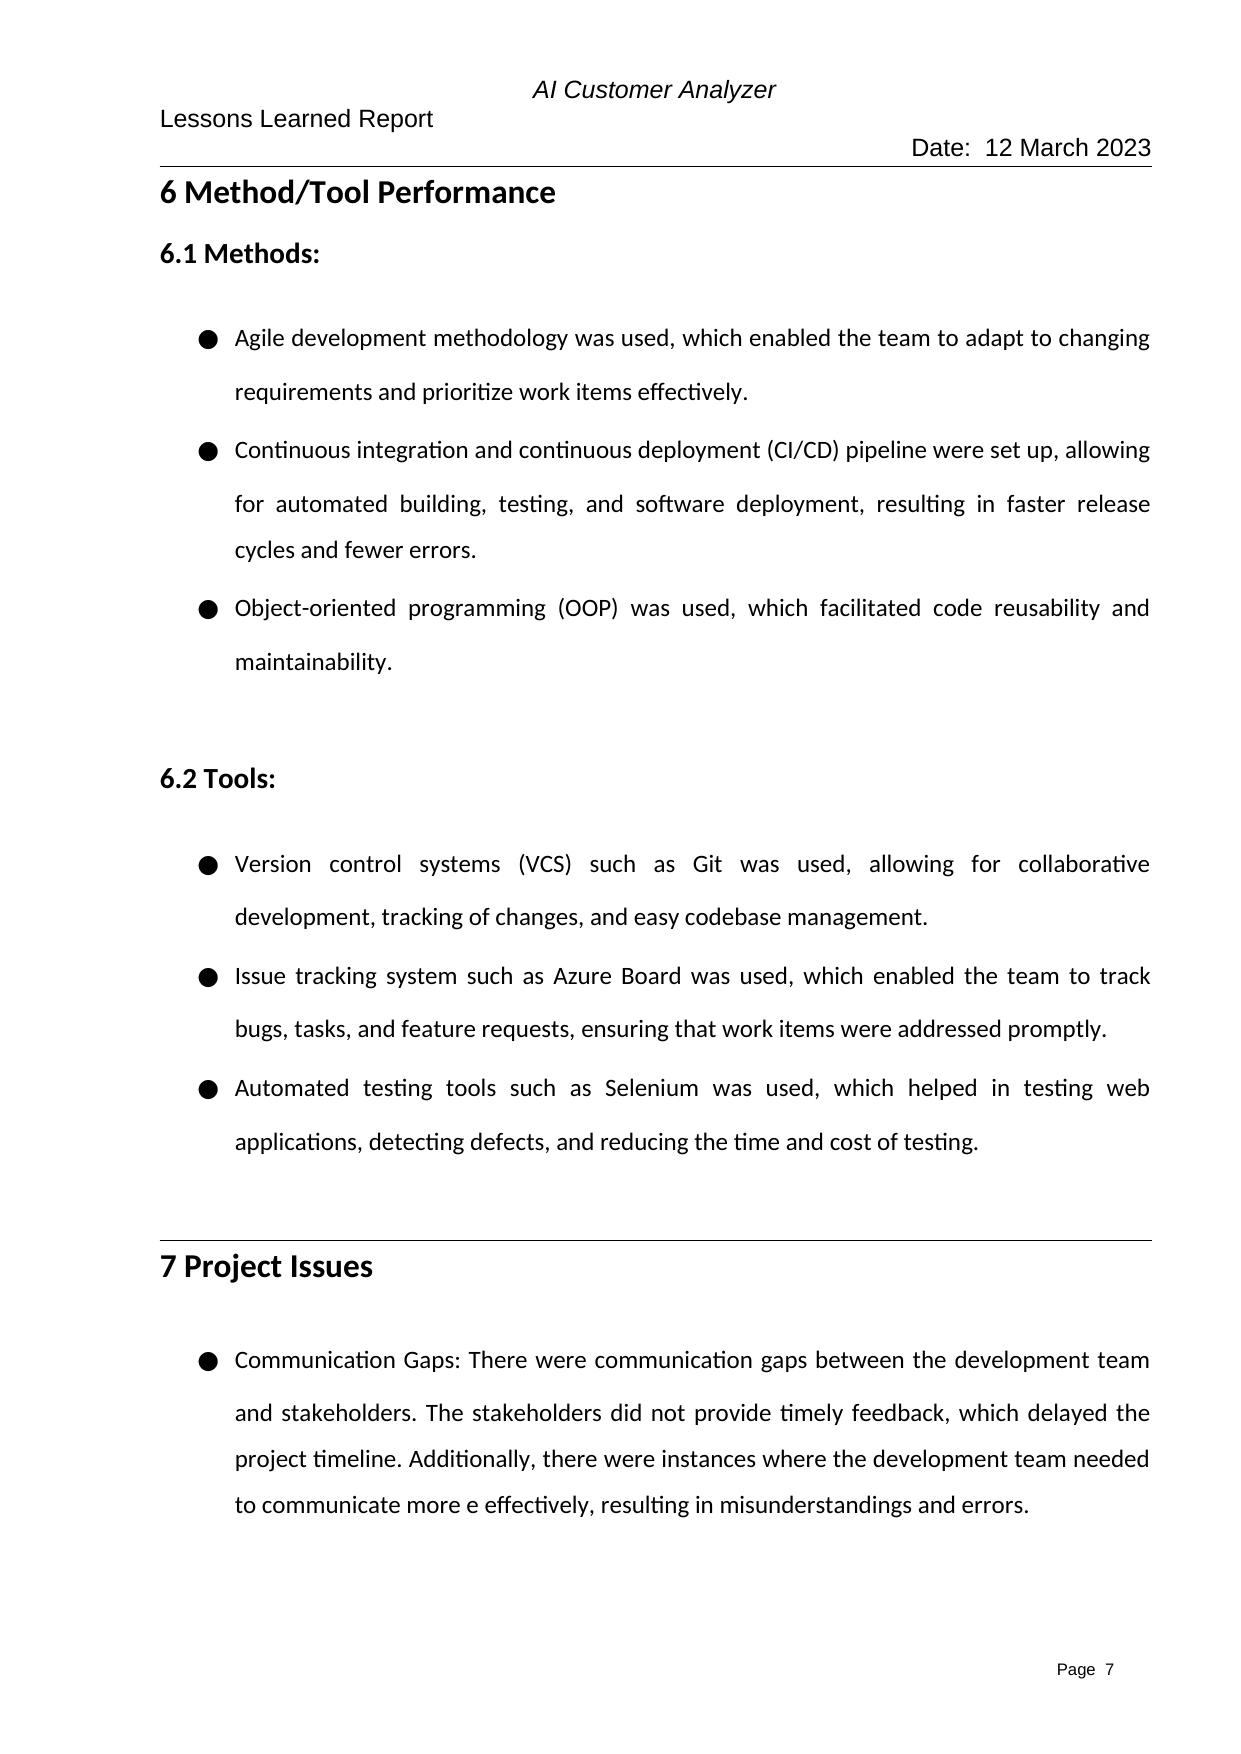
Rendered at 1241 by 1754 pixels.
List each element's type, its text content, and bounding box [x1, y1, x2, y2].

list Continuous integration and continuous deployment (CI/CD) pipeline were set up, allowing for automated building, testing, and software deployment, resulting in faster release cycles and fewer errors. [197, 422, 1152, 564]
list Agile development methodology was used, which enabled the team to adapt to changing requirements and prioritize work items effectively. [197, 309, 1152, 407]
list Automated testing tools such as Selenium was used, which helped in testing web applications, detecting defects, and reducing the time and cost of testing. [197, 1059, 1152, 1156]
subtitle 6.1 Methods: [159, 235, 1152, 271]
list Object-oriented programming (OOP) was used, which facilitated code reusability and maintainability. [197, 580, 1152, 677]
subtitle 6.2 Tools: [159, 761, 1152, 796]
subtitle 6 Method/Tool Performance [159, 167, 1152, 212]
list Communication Gaps: There were communication gaps between the development team and stakeholders. The stakeholders did not provide timely feedback, which delayed the project timeline. Additionally, there were instances where the development team needed to communicate more e effectively, resulting in misunderstandings and errors. [197, 1331, 1152, 1519]
list Version control systems (VCS) such as Git was used, allowing for collaborative development, tracking of changes, and easy codebase management. [197, 835, 1152, 932]
subtitle 7 Project Issues [159, 1241, 1152, 1286]
list Issue tracking system such as Azure Board was used, which enabled the team to track bugs, tasks, and feature requests, ensuring that work items were addressed promptly. [197, 947, 1152, 1044]
